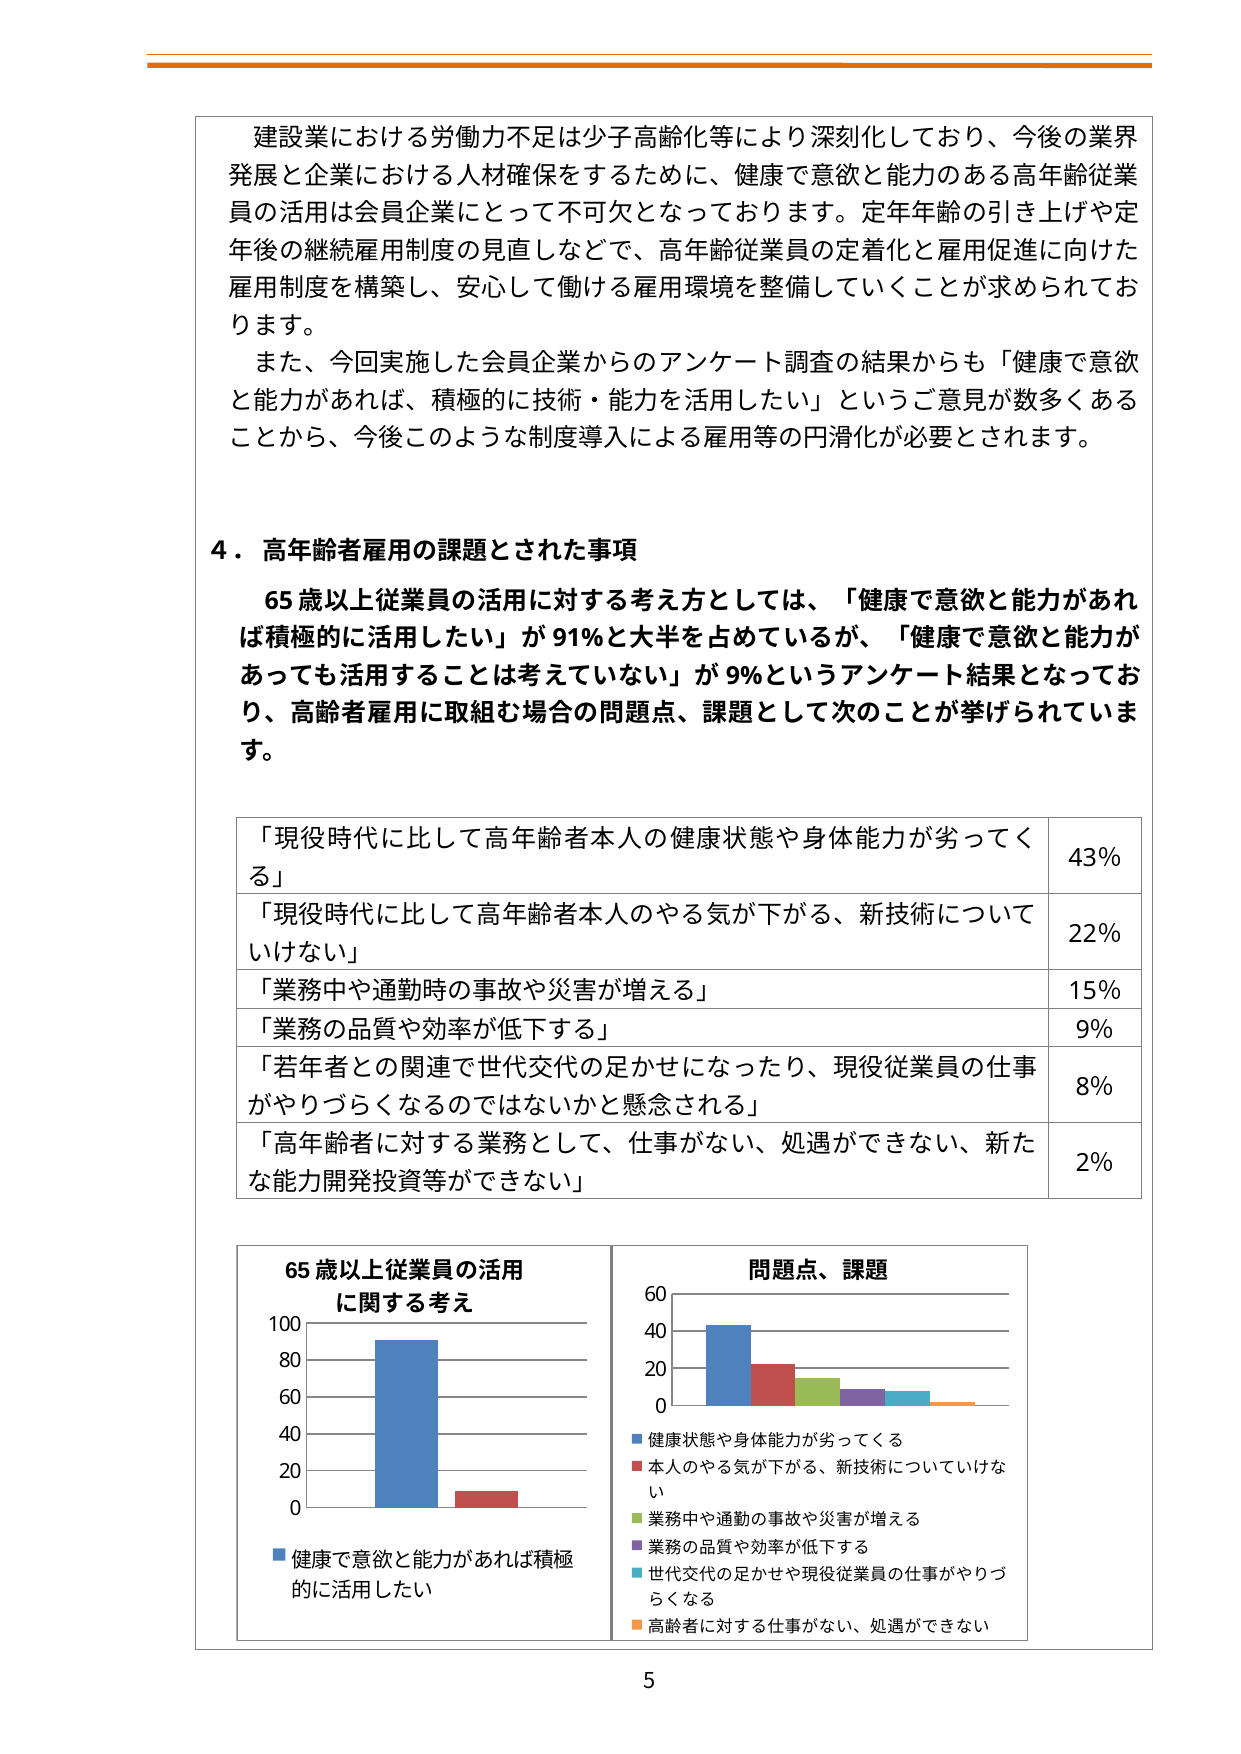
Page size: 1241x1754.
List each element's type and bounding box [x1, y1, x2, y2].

table_cell [196, 117, 1152, 1649]
